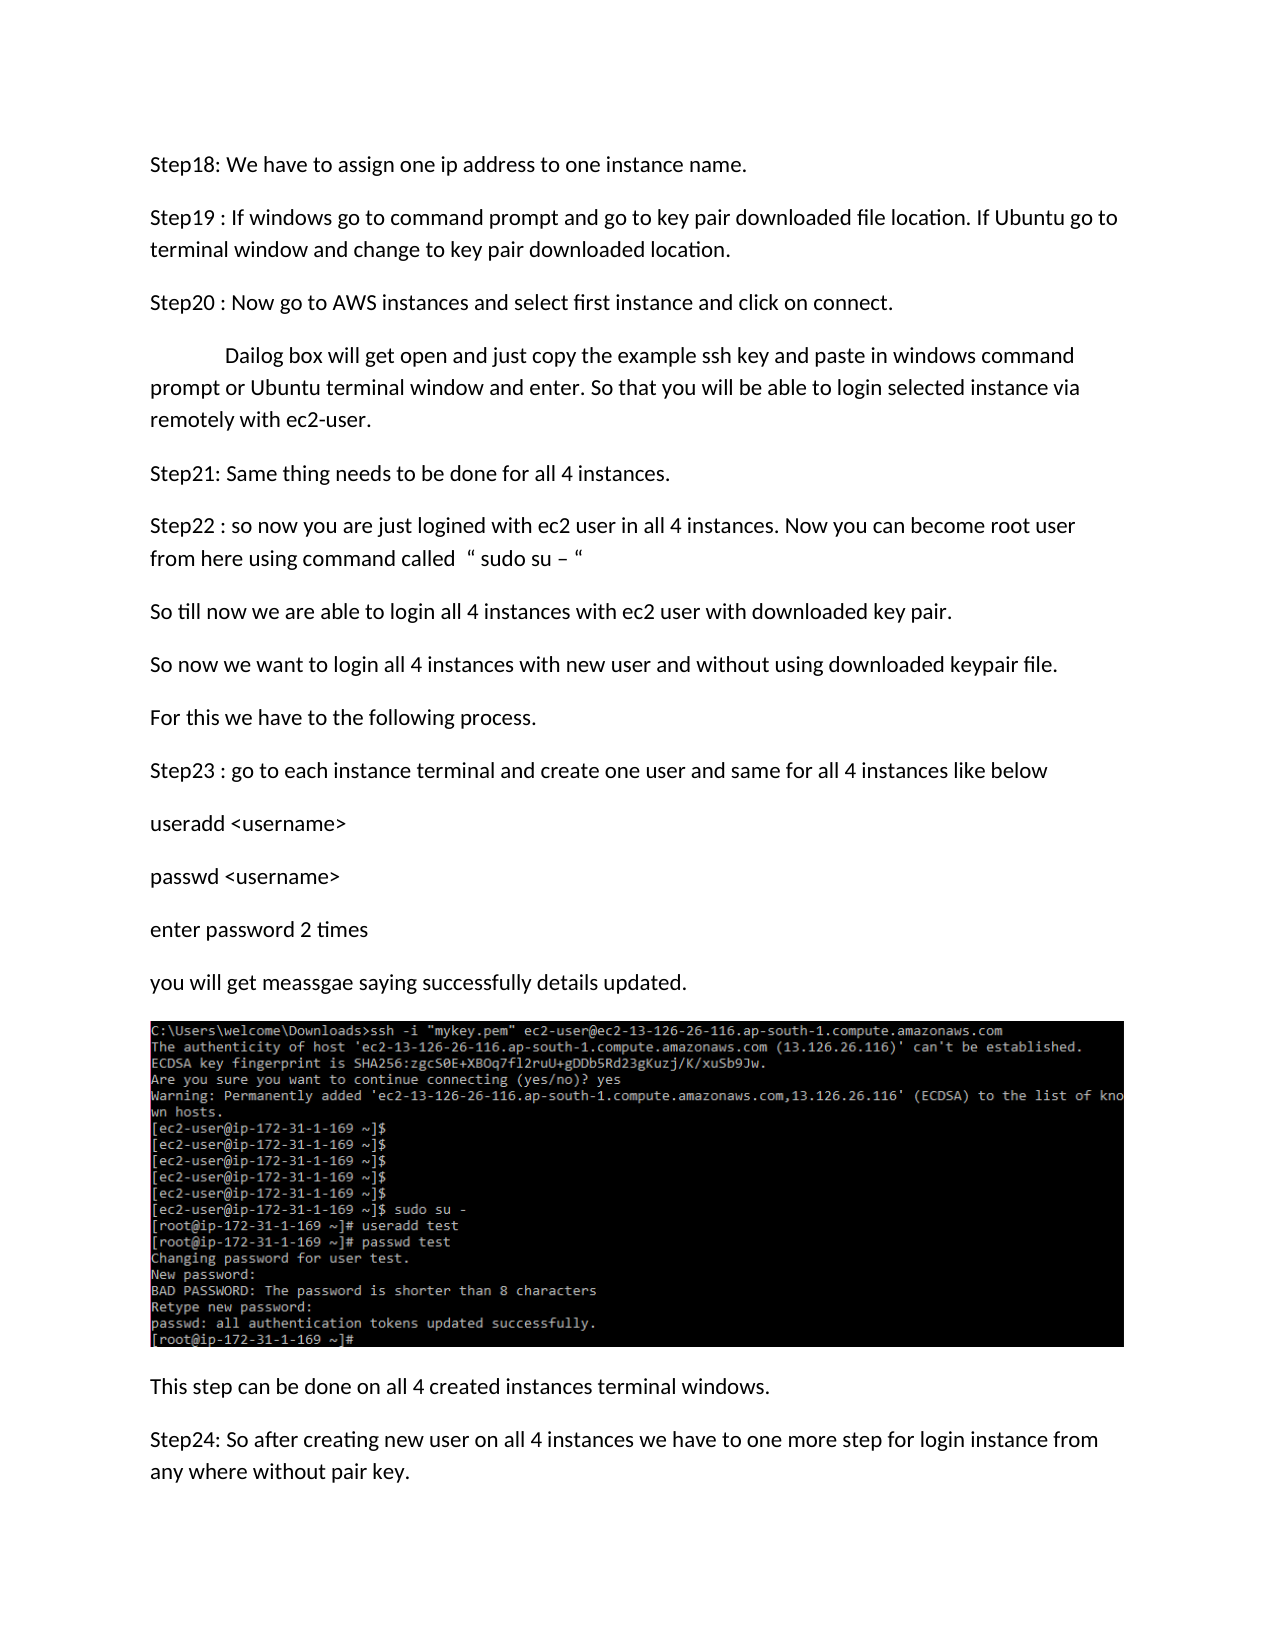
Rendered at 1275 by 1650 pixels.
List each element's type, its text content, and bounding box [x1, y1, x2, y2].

text Step22 : so now you are just logined with ec2 user in all 4 instances. Now you can become root user from here using command called “ sudo su – “ [150, 512, 1125, 572]
text Step18: We have to assign one ip address to one instance name. [150, 150, 1125, 178]
text you will get meassgae saying successfully details updated. [150, 968, 1125, 996]
text Step21: Same thing needs to be done for all 4 instances. [150, 459, 1125, 487]
picture [150, 1021, 1125, 1347]
text enter password 2 times [150, 915, 1125, 943]
text useradd <username> [150, 809, 1125, 837]
text Step24: So after creating new user on all 4 instances we have to one more step for login instance from any where without pair key. [150, 1425, 1125, 1485]
text Step20 : Now go to AWS instances and select first instance and click on connect. [150, 288, 1125, 316]
text This step can be done on all 4 created instances terminal windows. [150, 1372, 1125, 1400]
text For this we have to the following process. [150, 703, 1125, 731]
text So till now we are able to login all 4 instances with ec2 user with downloaded key pair. [150, 597, 1125, 625]
text passwd <username> [150, 862, 1125, 890]
text Step23 : go to each instance terminal and create one user and same for all 4 instances like below [150, 756, 1125, 784]
text So now we want to login all 4 instances with new user and without using downloaded keypair file. [150, 650, 1125, 678]
text Step19 : If windows go to command prompt and go to key pair downloaded file location. If Ubuntu go to terminal window and change to key pair downloaded location. [150, 203, 1125, 263]
text Dailog box will get open and just copy the example ssh key and paste in windows command prompt or Ubuntu terminal window and enter. So that you will be able to login selected instance via remotely with ec2-user. [150, 341, 1125, 434]
